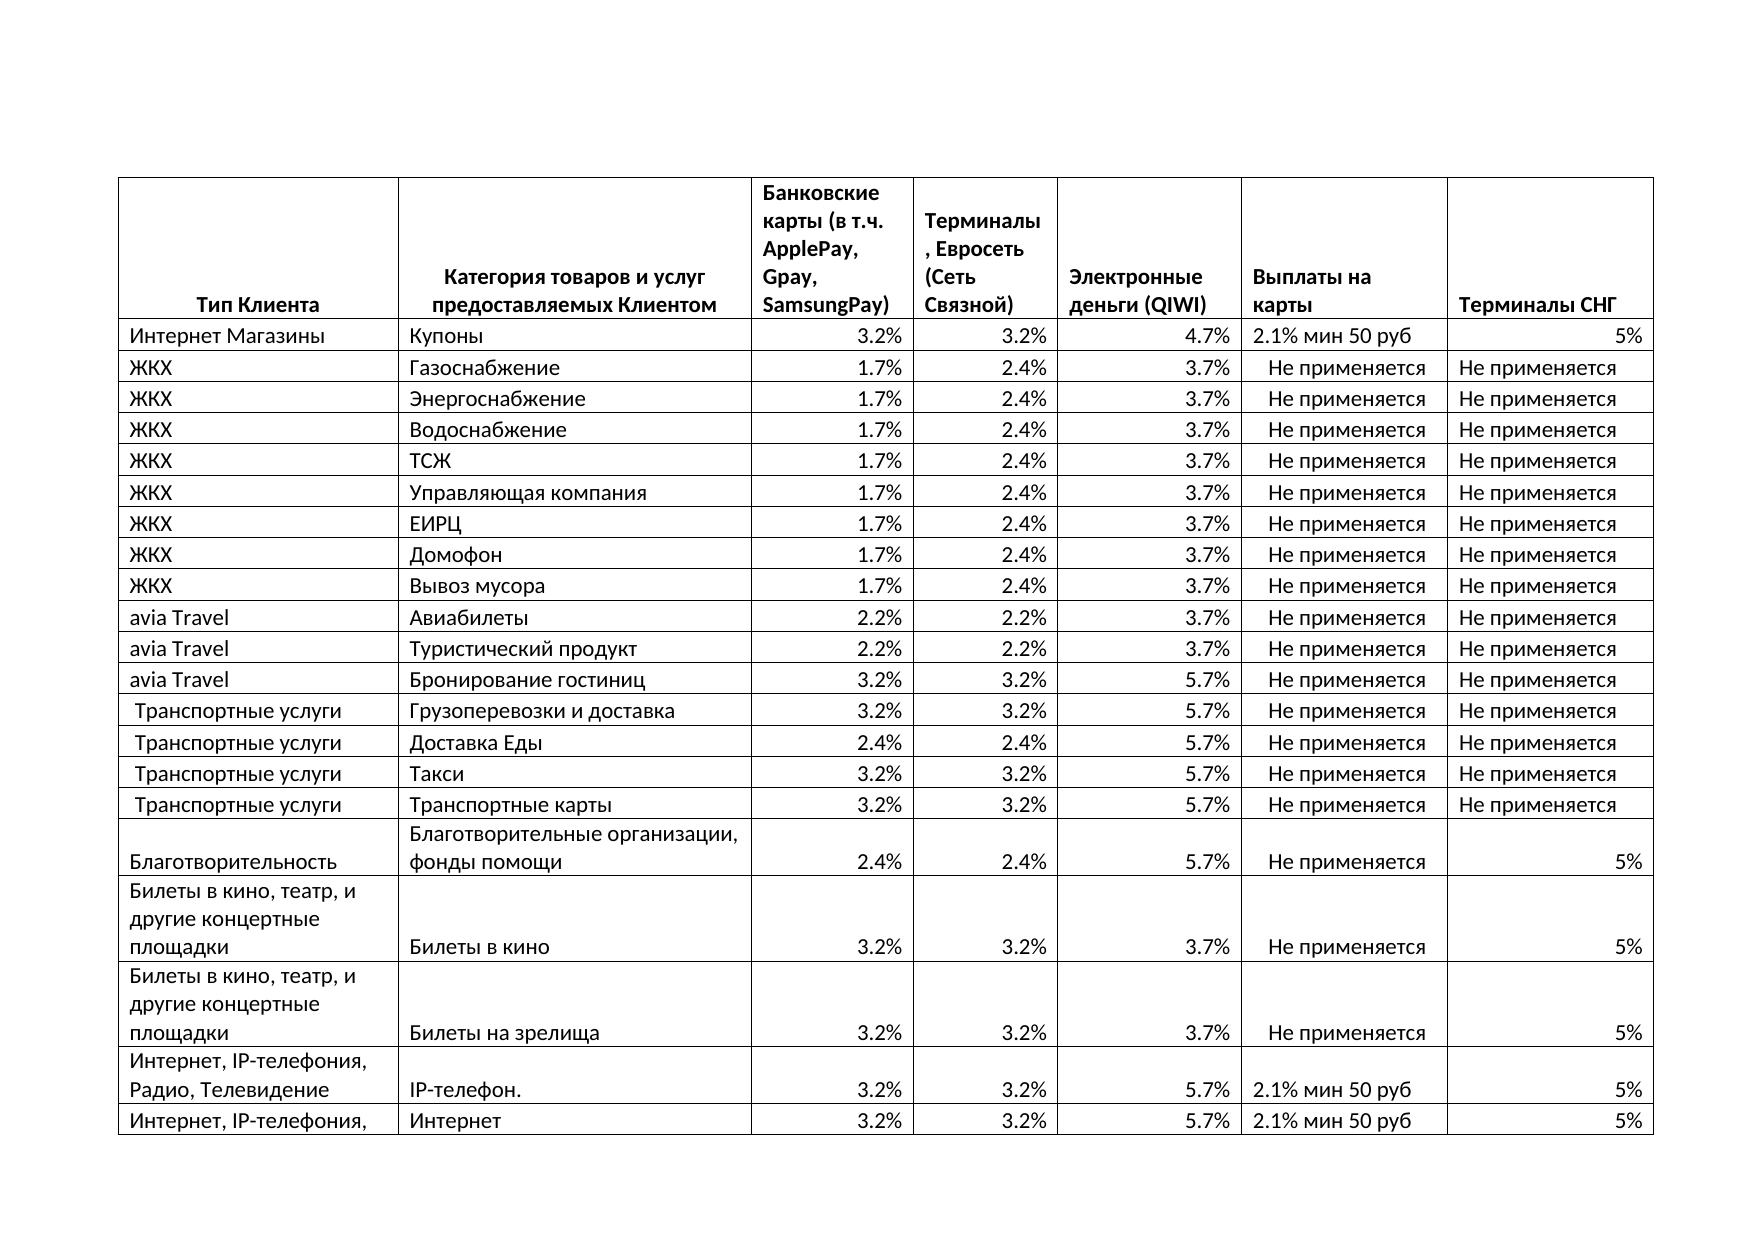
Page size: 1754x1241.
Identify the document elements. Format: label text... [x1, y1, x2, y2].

table_cell Грузоперевозки и доставка [399, 694, 751, 724]
table_cell Не применяется [1448, 382, 1653, 412]
table_cell 3.7% [1058, 444, 1241, 474]
table_cell ЖКХ [119, 476, 398, 506]
table_cell 2.4% [752, 726, 913, 756]
table_cell ЖКХ [119, 507, 398, 537]
table_cell Благотворительные организации, фонды помощи [399, 819, 751, 875]
table_cell Управляющая компания [399, 476, 751, 506]
table_cell 5.7% [1058, 757, 1241, 787]
table_cell Не применяется [1242, 476, 1447, 506]
table_header Электронные деньги (QIWI) [1058, 178, 1241, 318]
table_cell ЕИРЦ [399, 507, 751, 537]
table_cell ЖКХ [119, 444, 398, 474]
table_header Тип Клиента [119, 178, 398, 318]
table_header Категория товаров и услуг предоставляемых Клиентом [399, 178, 751, 318]
table_header Терминалы, Евросеть (Сеть Связной) [914, 178, 1057, 318]
table_cell Не применяется [1242, 569, 1447, 599]
table_cell 3.2% [914, 694, 1057, 724]
table_cell 2.4% [914, 569, 1057, 599]
table_cell avia Travel [119, 663, 398, 693]
table_cell Не применяется [1242, 962, 1447, 1046]
table_cell Не применяется [1448, 413, 1653, 443]
table_cell ЖКХ [119, 351, 398, 381]
table_header Банковские карты (в т.ч. ApplePay, Gpay, SamsungPay) [752, 178, 913, 318]
table_cell 1.7% [752, 444, 913, 474]
table_cell Не применяется [1242, 382, 1447, 412]
table_cell 1.7% [752, 382, 913, 412]
table_cell ЖКХ [119, 413, 398, 443]
table_cell Не применяется [1448, 507, 1653, 537]
table_cell Не применяется [1448, 632, 1653, 662]
table_cell 5.7% [1058, 694, 1241, 724]
table_cell 3.2% [914, 319, 1057, 349]
table_cell 2.4% [914, 819, 1057, 875]
table_cell 3.7% [1058, 476, 1241, 506]
table_cell Водоснабжение [399, 413, 751, 443]
table_cell ЖКХ [119, 382, 398, 412]
table_cell Не применяется [1242, 694, 1447, 724]
table_cell 3.7% [1058, 876, 1241, 961]
table_cell Авиабилеты [399, 601, 751, 631]
table_cell Билеты на зрелища [399, 962, 751, 1046]
table_cell Не применяется [1448, 757, 1653, 787]
table_cell Tранспортные услуги [119, 694, 398, 724]
table_cell 3.2% [752, 757, 913, 787]
table_cell Не применяется [1448, 788, 1653, 818]
table_cell 5.7% [1058, 1104, 1241, 1134]
table_cell 3.7% [1058, 569, 1241, 599]
table_cell 1.7% [752, 413, 913, 443]
table_cell ТСЖ [399, 444, 751, 474]
table_cell 3.2% [752, 1047, 913, 1103]
table_cell avia Travel [119, 601, 398, 631]
table_cell 2.4% [914, 476, 1057, 506]
table_cell ЖКХ [119, 538, 398, 568]
table_header Терминалы СНГ [1448, 178, 1653, 318]
table_cell Туристический продукт [399, 632, 751, 662]
table_cell 2.4% [752, 819, 913, 875]
table_cell 2.2% [752, 601, 913, 631]
table_cell 2.2% [914, 601, 1057, 631]
table_cell Домофон [399, 538, 751, 568]
table_cell Не применяется [1242, 601, 1447, 631]
table_cell Не применяется [1448, 538, 1653, 568]
table_cell 3.2% [914, 876, 1057, 961]
table_cell Не применяется [1448, 351, 1653, 381]
table_cell Не применяется [1242, 507, 1447, 537]
table_cell Tранспортные услуги [119, 726, 398, 756]
table_cell Не применяется [1242, 632, 1447, 662]
table_cell Не применяется [1242, 757, 1447, 787]
table_cell 2.4% [914, 351, 1057, 381]
table_cell Tранспортные услуги [119, 757, 398, 787]
table_cell 5% [1448, 319, 1653, 349]
table_cell 2.4% [914, 538, 1057, 568]
table_cell Купоны [399, 319, 751, 349]
table_cell Не применяется [1448, 444, 1653, 474]
table_cell Билеты в кино [399, 876, 751, 961]
table_cell 3.2% [752, 663, 913, 693]
table_cell 2.1% мин 50 руб [1242, 1047, 1447, 1103]
table_cell Такси [399, 757, 751, 787]
table_cell Вывоз мусора [399, 569, 751, 599]
table_cell 2.4% [914, 413, 1057, 443]
table_cell 2.4% [914, 726, 1057, 756]
table_cell 3.7% [1058, 962, 1241, 1046]
table_cell Бронирование гостиниц [399, 663, 751, 693]
table_cell 2.1% мин 50 руб [1242, 319, 1447, 349]
table_cell 5.7% [1058, 1047, 1241, 1103]
table_cell 5.7% [1058, 726, 1241, 756]
table_cell Не применяется [1448, 663, 1653, 693]
table_cell 2.2% [914, 632, 1057, 662]
table_cell Интернет, IP-телефония, Радио, Телевидение [119, 1047, 398, 1103]
table_cell 3.7% [1058, 382, 1241, 412]
table_cell 1.7% [752, 507, 913, 537]
table_cell 3.2% [752, 962, 913, 1046]
table_cell Транспортные карты [399, 788, 751, 818]
table_cell Доставка Еды [399, 726, 751, 756]
table_cell 1.7% [752, 538, 913, 568]
table_cell 3.7% [1058, 351, 1241, 381]
table_cell 5% [1448, 1047, 1653, 1103]
table_cell 3.2% [752, 788, 913, 818]
table_cell Энергоснабжение [399, 382, 751, 412]
table_cell Интернет Магазины [119, 319, 398, 349]
table_cell 5.7% [1058, 788, 1241, 818]
table_cell 3.2% [914, 1104, 1057, 1134]
table_cell Не применяется [1242, 444, 1447, 474]
table_cell Tранспортные услуги [119, 788, 398, 818]
table_cell 3.7% [1058, 632, 1241, 662]
table_cell Не применяется [1242, 351, 1447, 381]
table_cell 3.2% [914, 663, 1057, 693]
table_cell 3.2% [914, 962, 1057, 1046]
table_cell 3.2% [914, 1047, 1057, 1103]
table_cell 3.2% [752, 694, 913, 724]
table_cell Газоснабжение [399, 351, 751, 381]
table_cell 3.2% [752, 1104, 913, 1134]
table_cell 3.2% [752, 319, 913, 349]
table_cell 5.7% [1058, 819, 1241, 875]
table_cell Благотворительность [119, 819, 398, 875]
table_cell Не применяется [1242, 788, 1447, 818]
table_cell 3.7% [1058, 601, 1241, 631]
table_cell Интернет, IP-телефония, Радио, Телевидение [119, 1104, 398, 1134]
table_header Выплаты на карты [1242, 178, 1447, 318]
table_cell 3.2% [914, 757, 1057, 787]
table_cell Не применяется [1448, 694, 1653, 724]
table_cell Не применяется [1448, 569, 1653, 599]
table_cell 4.7% [1058, 319, 1241, 349]
table_cell Билеты в кино, театр, и другие концертные площадки [119, 876, 398, 961]
table_cell Билеты в кино, театр, и другие концертные площадки [119, 962, 398, 1046]
table_cell Не применяется [1448, 476, 1653, 506]
table_cell 2.2% [752, 632, 913, 662]
table_cell 3.7% [1058, 507, 1241, 537]
table_cell Не применяется [1242, 538, 1447, 568]
table_cell Не применяется [1242, 413, 1447, 443]
table_cell 5% [1448, 876, 1653, 961]
table_cell 3.2% [914, 788, 1057, 818]
table_cell 3.7% [1058, 413, 1241, 443]
table_cell Интернет [399, 1104, 751, 1134]
table_cell avia Travel [119, 632, 398, 662]
table_cell 2.4% [914, 444, 1057, 474]
table_cell IP-телефон. [399, 1047, 751, 1103]
table_cell Не применяется [1242, 726, 1447, 756]
table_cell 2.1% мин 50 руб [1242, 1104, 1447, 1134]
table_cell Не применяется [1448, 601, 1653, 631]
table_cell ЖКХ [119, 569, 398, 599]
table_cell Не применяется [1242, 819, 1447, 875]
table_cell 5% [1448, 962, 1653, 1046]
table_cell 1.7% [752, 351, 913, 381]
table_cell 2.4% [914, 507, 1057, 537]
table_cell 3.7% [1058, 538, 1241, 568]
table_cell 5% [1448, 819, 1653, 875]
table_cell Не применяется [1242, 876, 1447, 961]
table_cell 5.7% [1058, 663, 1241, 693]
table_cell 1.7% [752, 476, 913, 506]
table_cell 2.4% [914, 382, 1057, 412]
table_cell 1.7% [752, 569, 913, 599]
table_cell 5% [1448, 1104, 1653, 1134]
table_cell Не применяется [1448, 726, 1653, 756]
table_cell Не применяется [1242, 663, 1447, 693]
table_cell 3.2% [752, 876, 913, 961]
